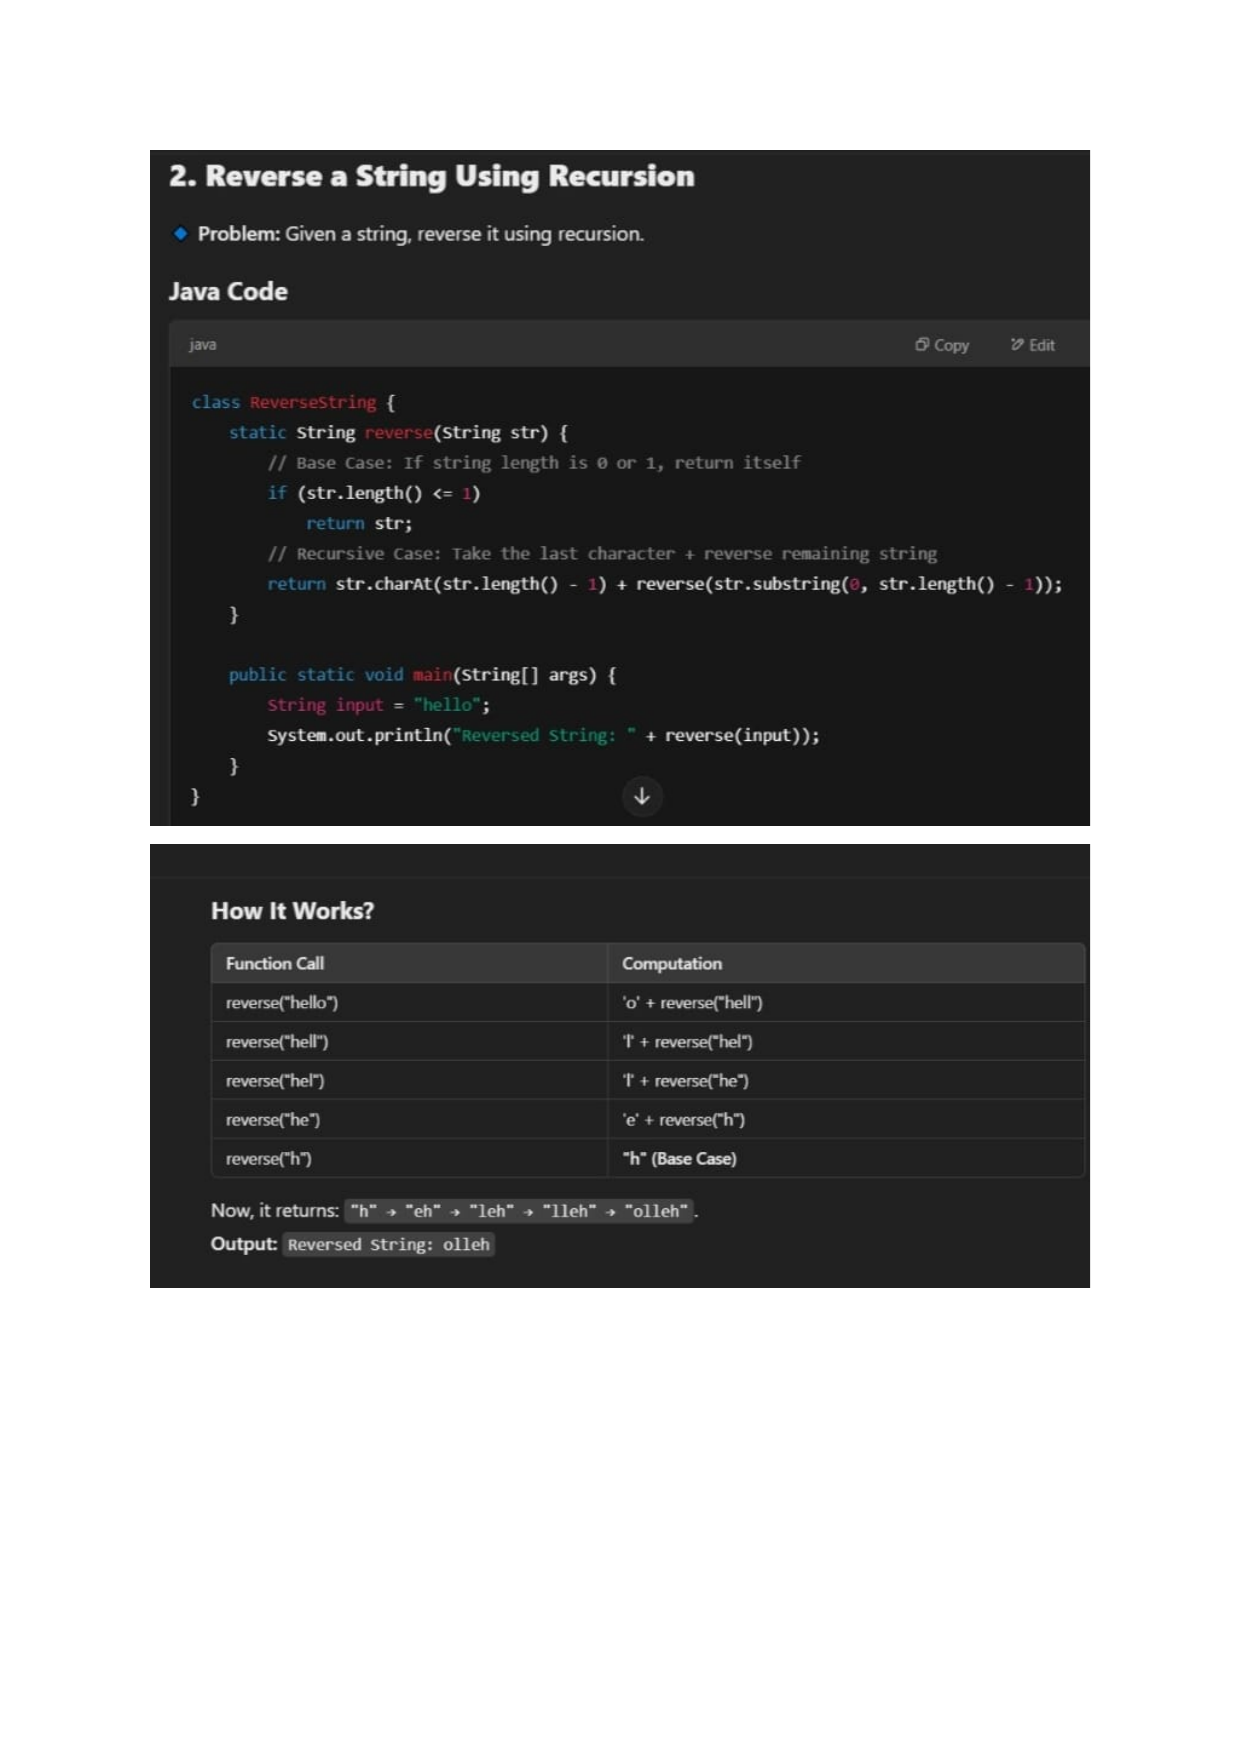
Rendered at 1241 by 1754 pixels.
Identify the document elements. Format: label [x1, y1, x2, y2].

picture [150, 844, 1091, 1288]
picture [150, 150, 1091, 826]
